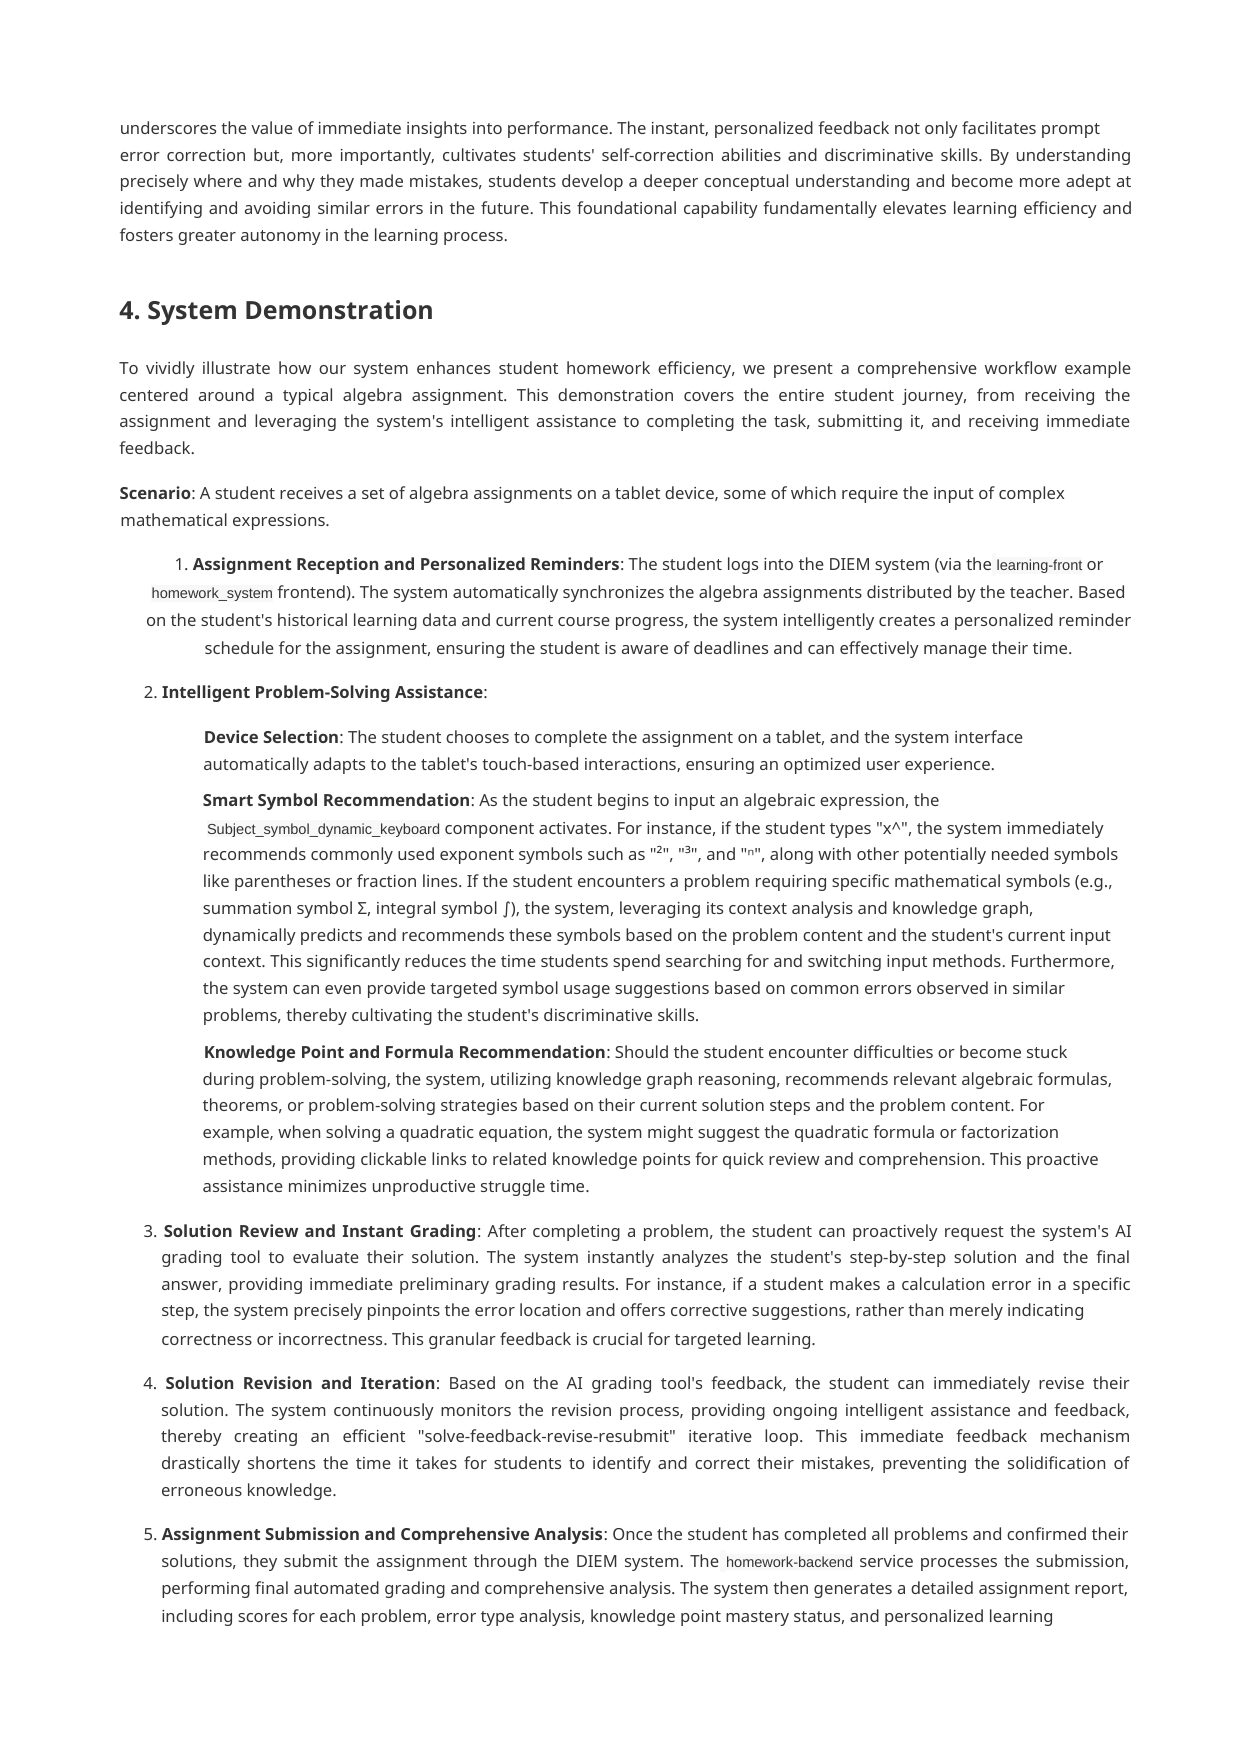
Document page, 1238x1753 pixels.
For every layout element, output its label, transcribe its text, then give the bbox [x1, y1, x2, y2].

text Device Selection: The student chooses to complete the assignment on a tablet, and the system interface automatically adapts to the tablet's touch-based interactions, ensuring an optimized user experience. [203, 725, 1129, 775]
text 3. Solution Review and Instant Grading: After completing a problem, the student can proactively request the system's AI grading tool to evaluate their solution. The system instantly analyzes the student's step-by-step solution and the final answer, providing immediate preliminary grading results. For instance, if a student makes a calculation error in a specific step, the system precisely pinpoints the error location and offers corrective suggestions, rather than merely indicating [143, 1219, 1132, 1322]
text 5. Assignment Submission and Comprehensive Analysis: Once the student has completed all problems and confirmed their solutions, they submit the assignment through the DIEM system. The homework-backend service processes the submission, performing final automated grading and comprehensive analysis. The system then generates a detailed assignment report, including scores for each problem, error type analysis, knowledge point mastery status, and personalized learning [143, 1522, 1129, 1627]
text 4. System Demonstration [119, 293, 1136, 327]
text Smart Symbol Recommendation: As the student begins to input an algebraic expression, the [203, 788, 1136, 811]
text Knowledge Point and Formula Recommendation: Should the student encounter difficulties or become stuck during problem-solving, the system, utilizing knowledge graph reasoning, recommends relevant algebraic formulas, theorems, or problem-solving strategies based on their current solution steps and the problem content. For example, when solving a quadratic equation, the system might suggest the quadratic formula or factorization methods, providing clickable links to related knowledge points for quick review and comprehension. This proactive assistance minimizes unproductive struggle time. [202, 1040, 1120, 1197]
text 1. Assignment Reception and Personalized Reminders: The student logs into the DIEM system (via the learning-front or homework_system frontend). The system automatically synchronizes the algebra assignments distributed by the teacher. Based on the student's historical learning data and current course progress, the system intelligently creates a personalized reminder schedule for the assignment, ensuring the student is aware of deadlines and can effectively manage their time. [144, 553, 1133, 659]
text error correction but, more importantly, cultivates students' self-correction abilities and discriminative skills. By understanding precisely where and why they made mistakes, students develop a deeper conceptual understanding and become more adept at identifying and avoiding similar errors in the future. This foundational capability fundamentally elevates learning efficiency and fosters greater autonomy in the learning process. [119, 143, 1133, 246]
text 4. Solution Revision and Iteration: Based on the AI grading tool's feedback, the student can immediately revise their solution. The system continuously monitors the revision process, providing ongoing intelligent assistance and feedback, thereby creating an efficient "solve-feedback-revise-resubmit" iterative loop. This immediate feedback mechanism drastically shortens the time it takes for students to identify and correct their mistakes, preventing the solidification of erroneous knowledge. [143, 1372, 1132, 1501]
text Scenario: A student receives a set of algebra assignments on a tablet device, some of which require the input of complex mathematical expressions. [119, 482, 1131, 531]
text 2. Intelligent Problem-Solving Assistance: [143, 681, 1136, 704]
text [119, 117, 1129, 139]
text To vividly illustrate how our system enhances student homework efficiency, we present a comprehensive workflow example centered around a typical algebra assignment. This demonstration covers the entire student journey, from receiving the assignment and leveraging the system's intelligent assistance to completing the task, submitting it, and receiving immediate feedback. [119, 357, 1132, 459]
text Subject_symbol_dynamic_keyboard component activates. For instance, if the student types "x^", the system immediately recommends commonly used exponent symbols such as "²", "³", and "ⁿ", along with other potentially needed symbols like parentheses or fraction lines. If the student encounters a problem requiring specific mathematical symbols (e.g., summation symbol Σ, integral symbol ∫), the system, leveraging its context analysis and knowledge graph, dynamically predicts and recommends these symbols based on the problem content and the student's current input context. This significantly reduces the time students spend searching for and switching input methods. Furthermore, the system can even provide targeted symbol usage suggestions based on common errors observed in similar problems, thereby cultivating the student's discriminative skills. [203, 816, 1124, 1026]
text correctness or incorrectness. This granular feedback is crucial for targeted learning. [161, 1327, 1136, 1350]
